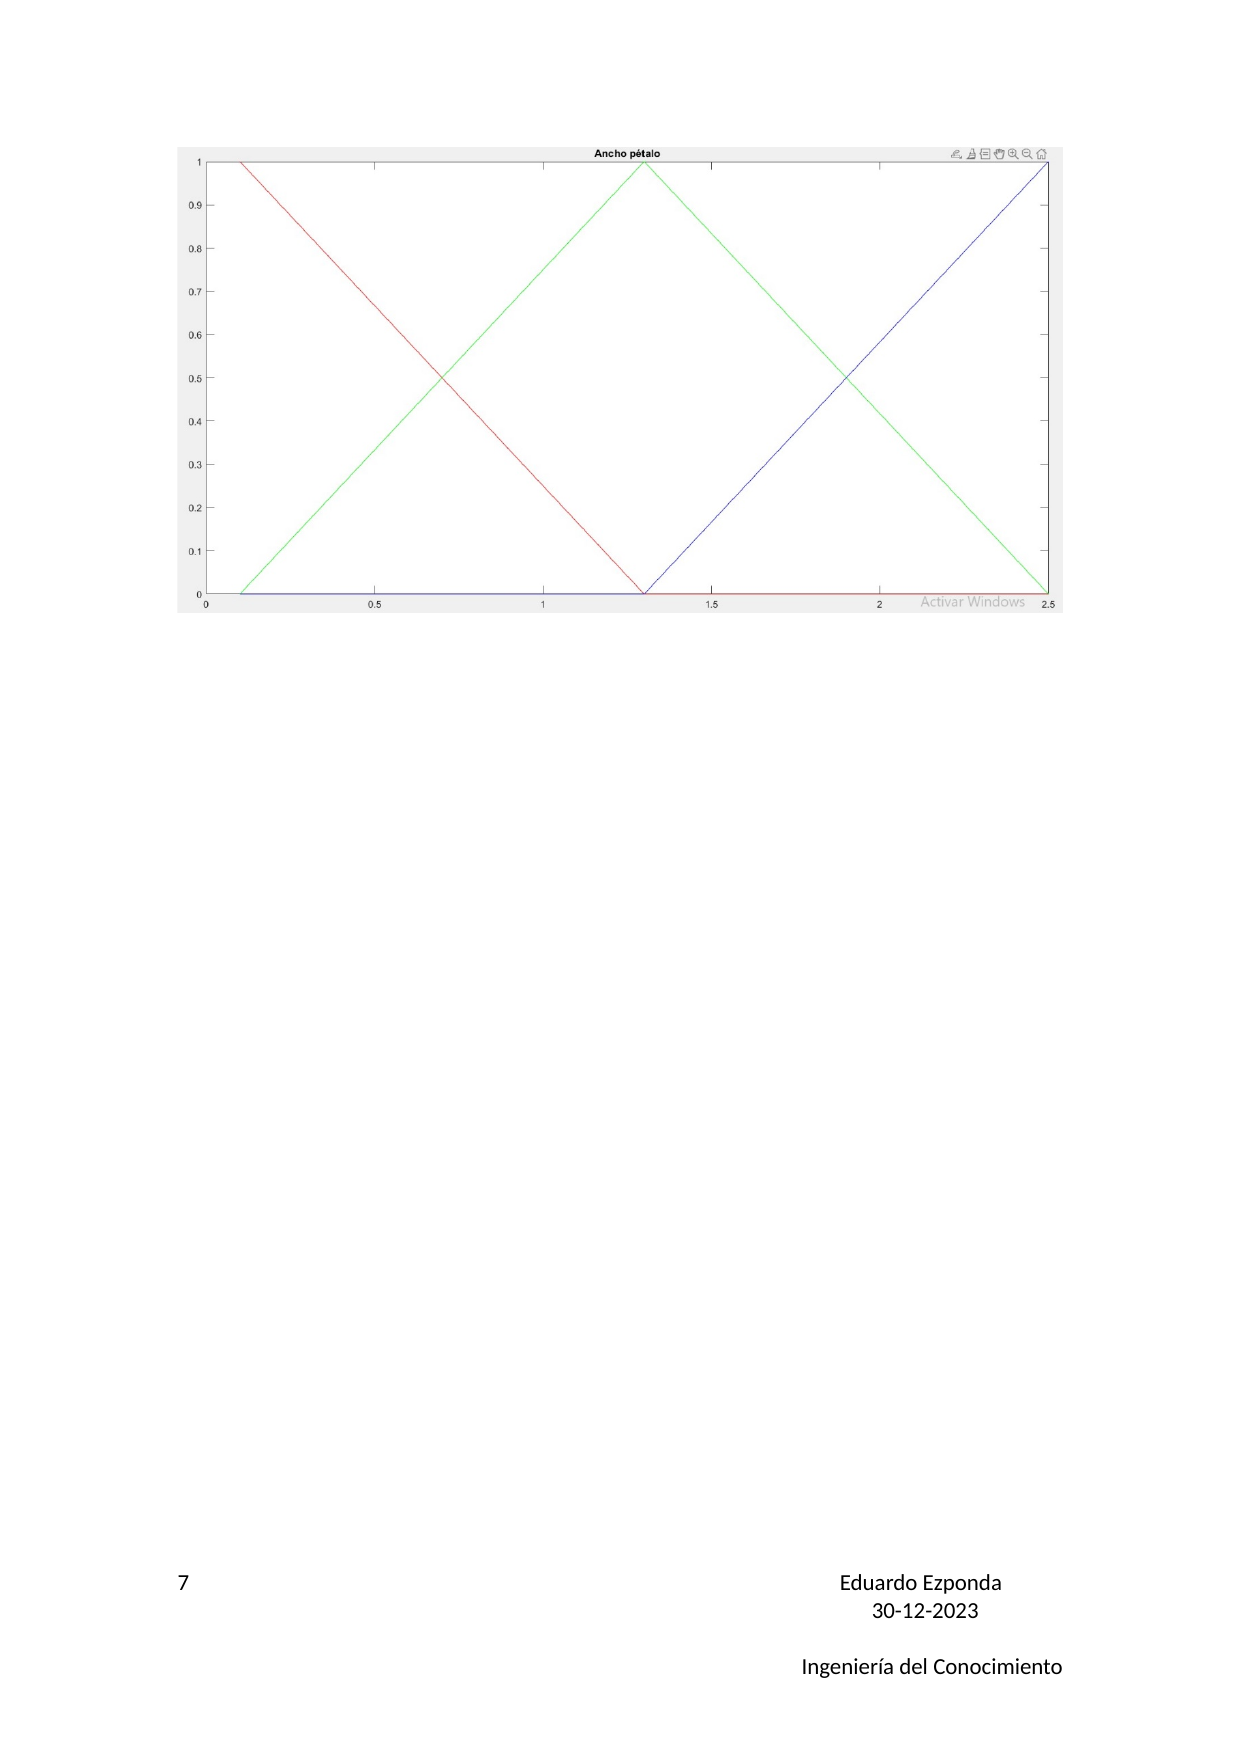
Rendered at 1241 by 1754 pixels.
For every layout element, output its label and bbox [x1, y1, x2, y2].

picture [177, 147, 1063, 613]
